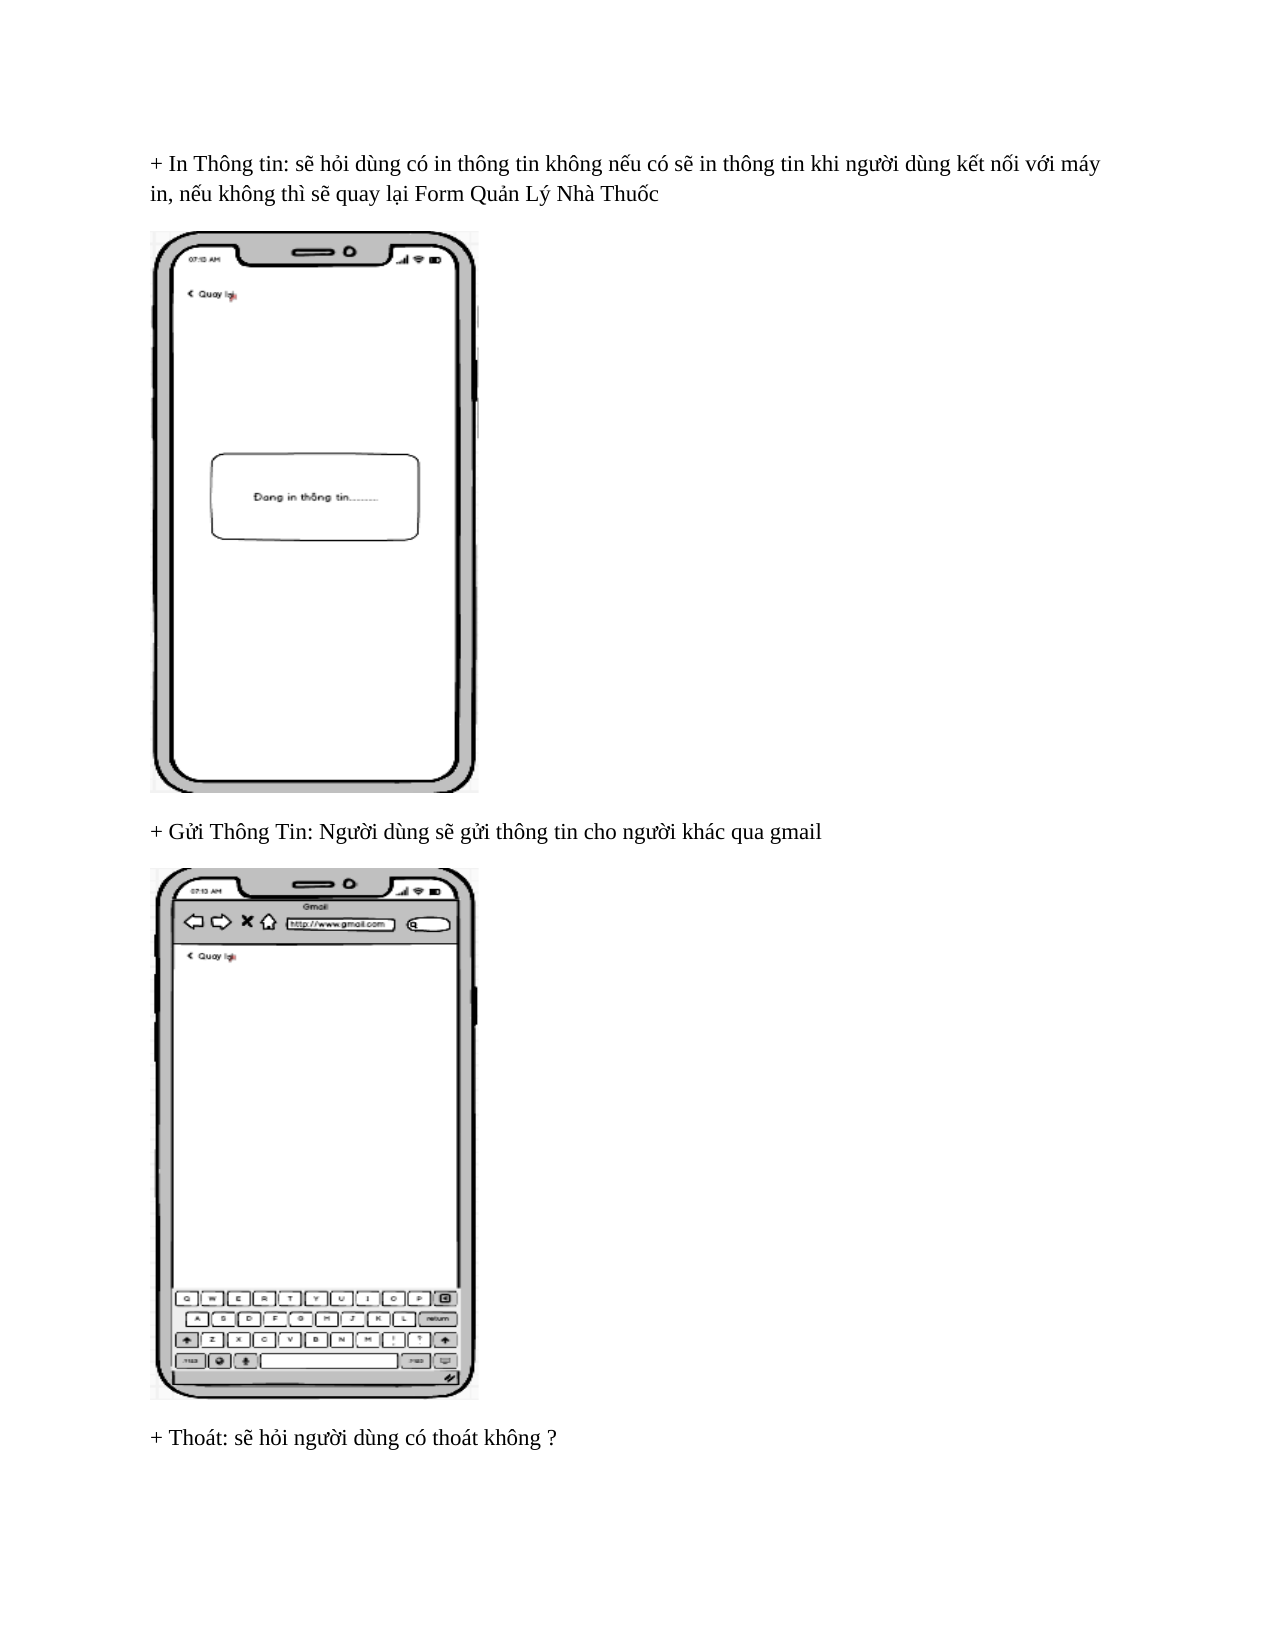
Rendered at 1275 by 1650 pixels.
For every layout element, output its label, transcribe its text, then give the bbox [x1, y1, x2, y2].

picture [150, 868, 479, 1400]
text + In Thông tin: sẽ hỏi dùng có in thông tin không nếu có sẽ in thông tin khi người dùng kết nối với máy in, nếu không thì sẽ quay lại Form Quản Lý Nhà Thuốc [150, 150, 1125, 207]
text + Thoát: sẽ hỏi người dùng có thoát không ? [150, 1424, 1125, 1451]
text + Gửi Thông Tin: Người dùng sẽ gửi thông tin cho người khác qua gmail [150, 818, 1125, 844]
picture [150, 231, 479, 793]
